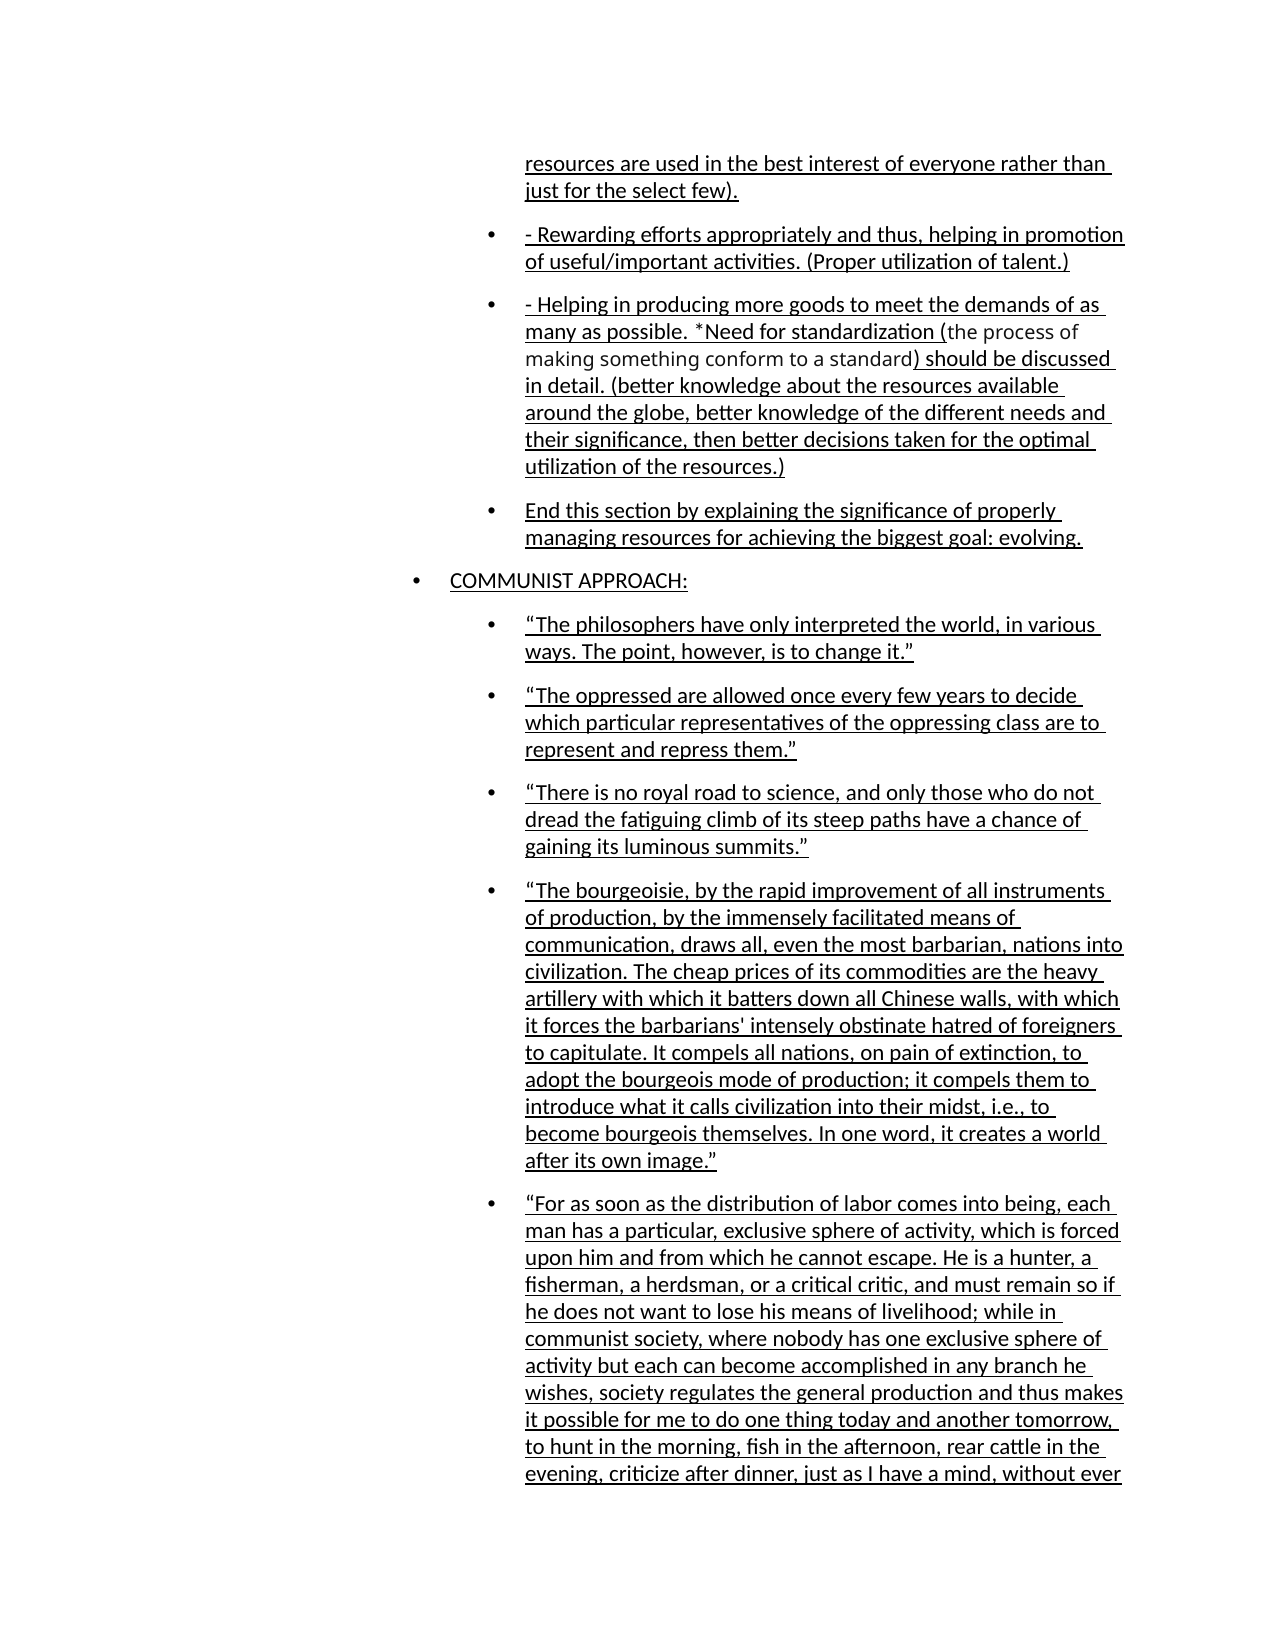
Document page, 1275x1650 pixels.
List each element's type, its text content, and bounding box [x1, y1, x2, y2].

list End this section by explaining the significance of properly managing resources for achieving the biggest goal: evolving. [487, 497, 1125, 551]
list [487, 1190, 1125, 1487]
list COMMUNIST APPROACH: [412, 567, 1125, 594]
list - Rewarding efforts appropriately and thus, helping in promotion of useful/important activities. (Proper utilization of talent.) [487, 221, 1125, 274]
list “The bourgeoisie, by the rapid improvement of all instruments of production, by the immensely facilitated means of communication, draws all, even the most barbarian, nations into civilization. The cheap prices of its commodities are the heavy artillery with which it batters down all Chinese walls, with which it forces the barbarians' intensely obstinate hatred of foreigners to capitulate. It compels all nations, on pain of extinction, to adopt the bourgeois mode of production; it compels them to introduce what it calls civilization into their midst, i.e., to become bourgeois themselves. In one word, it creates a world after its own image.” [487, 877, 1125, 1174]
list “The oppressed are allowed once every few years to decide which particular representatives of the oppressing class are to represent and repress them.” [487, 682, 1125, 763]
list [487, 150, 1125, 204]
list “The philosophers have only interpreted the world, in various ways. The point, however, is to change it.” [487, 611, 1125, 665]
list “There is no royal road to science, and only those who do not dread the fatiguing climb of its steep paths have a chance of gaining its luminous summits.” [487, 779, 1125, 860]
